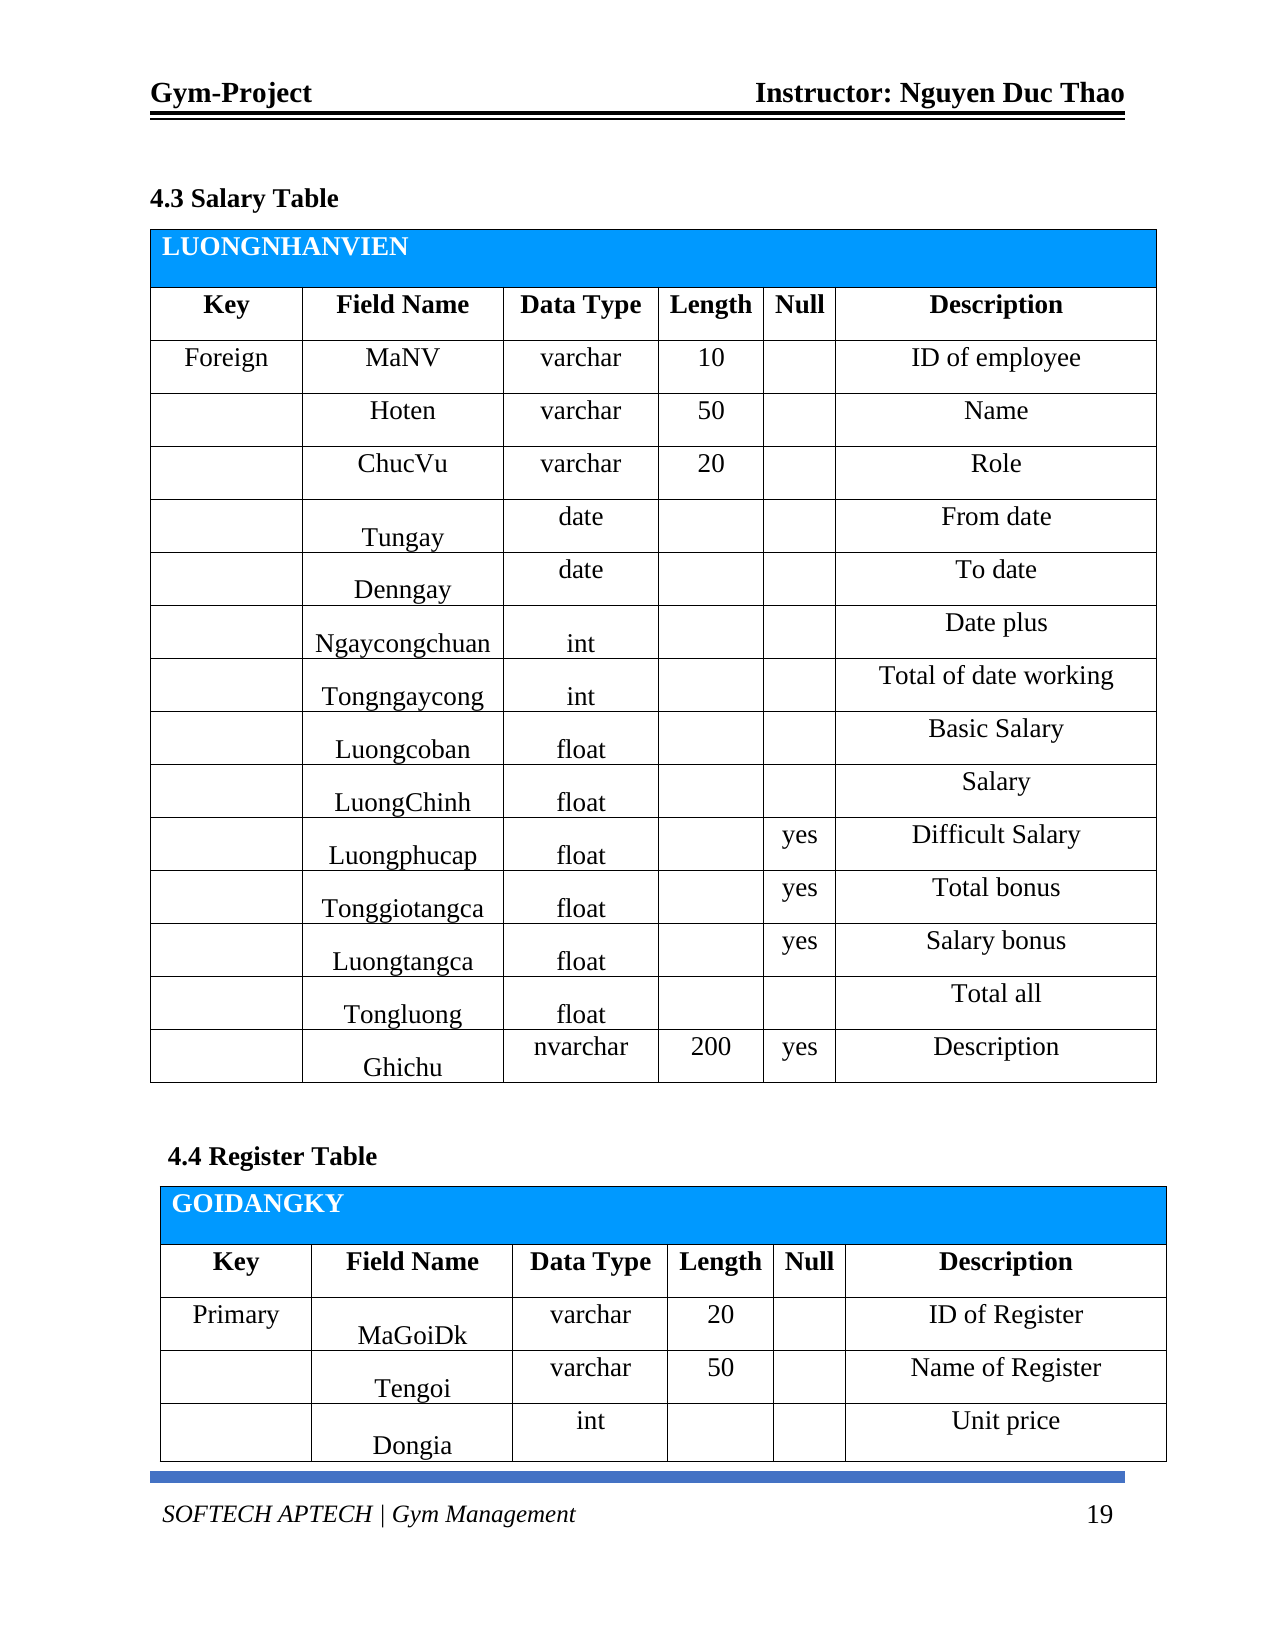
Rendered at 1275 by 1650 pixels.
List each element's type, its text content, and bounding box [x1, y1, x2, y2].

table_cell Tongngaycong [303, 659, 503, 711]
table_cell Data Type [504, 288, 658, 340]
table_cell 10 [659, 341, 763, 393]
table_cell 20 [659, 447, 763, 499]
table_cell [764, 606, 835, 658]
table_cell Salary [836, 765, 1156, 817]
table_cell Tongluong [303, 977, 503, 1029]
table_cell Total bonus [836, 871, 1156, 923]
table_cell [659, 553, 763, 605]
table_cell [764, 500, 835, 552]
table_cell [659, 659, 763, 711]
table_cell MaGoiDk [312, 1298, 512, 1350]
table_cell [764, 712, 835, 764]
table_cell Denngay [303, 553, 503, 605]
table_cell [774, 1298, 845, 1350]
table_header LUONGNHANVIEN [151, 230, 1156, 287]
table_cell [659, 712, 763, 764]
table_cell ID of Register [846, 1298, 1166, 1350]
table_cell Basic Salary [836, 712, 1156, 764]
table_cell Role [836, 447, 1156, 499]
table_cell LuongChinh [303, 765, 503, 817]
table_cell Null [774, 1245, 845, 1297]
table_cell [668, 1404, 773, 1461]
table_cell varchar [513, 1351, 667, 1403]
table_cell [764, 659, 835, 711]
table_cell [764, 447, 835, 499]
table_cell Key [151, 288, 302, 340]
table_cell [151, 871, 302, 923]
table_cell Ghichu [303, 1030, 503, 1082]
table_cell 50 [659, 394, 763, 446]
table_cell yes [764, 924, 835, 976]
table_cell [151, 659, 302, 711]
table_cell [151, 394, 302, 446]
table_cell 200 [659, 1030, 763, 1082]
table_cell Name [836, 394, 1156, 446]
table_cell 20 [668, 1298, 773, 1350]
table_cell yes [764, 871, 835, 923]
table_cell date [504, 553, 658, 605]
table_cell int [513, 1404, 667, 1461]
table_cell Dongia [312, 1404, 512, 1461]
table_cell Tengoi [312, 1351, 512, 1403]
table_header GOIDANGKY [161, 1187, 1166, 1244]
table_cell Field Name [312, 1245, 512, 1297]
table_cell float [504, 818, 658, 870]
table_cell Foreign [151, 341, 302, 393]
table_cell MaNV [303, 341, 503, 393]
table_cell [151, 606, 302, 658]
table_cell Total of date working [836, 659, 1156, 711]
table_cell From date [836, 500, 1156, 552]
table_cell Unit price [846, 1404, 1166, 1461]
table_cell varchar [513, 1298, 667, 1350]
table_cell int [504, 606, 658, 658]
table_cell date [504, 500, 658, 552]
table_cell float [504, 765, 658, 817]
table_cell varchar [504, 447, 658, 499]
table_cell Total all [836, 977, 1156, 1029]
table_cell yes [764, 818, 835, 870]
table_cell Tungay [303, 500, 503, 552]
table_cell [161, 1404, 311, 1461]
table_cell [161, 1351, 311, 1403]
table_cell [774, 1404, 845, 1461]
table_cell [764, 765, 835, 817]
table_cell Length [659, 288, 763, 340]
table_cell Difficult Salary [836, 818, 1156, 870]
table_cell ID of employee [836, 341, 1156, 393]
table_cell Description [836, 288, 1156, 340]
table_cell [151, 818, 302, 870]
table_cell nvarchar [504, 1030, 658, 1082]
table_cell Name of Register [846, 1351, 1166, 1403]
table_cell float [504, 977, 658, 1029]
table_cell ChucVu [303, 447, 503, 499]
table_cell int [504, 659, 658, 711]
table_cell Data Type [513, 1245, 667, 1297]
table_cell [659, 500, 763, 552]
table_cell Luongtangca [303, 924, 503, 976]
table_cell Key [161, 1245, 311, 1297]
table_cell Length [668, 1245, 773, 1297]
table_cell [659, 818, 763, 870]
table_cell [764, 553, 835, 605]
table_cell [764, 394, 835, 446]
table_cell [764, 977, 835, 1029]
table_cell Field Name [303, 288, 503, 340]
table_cell yes [764, 1030, 835, 1082]
table_cell [151, 500, 302, 552]
table_cell Ngaycongchuan [303, 606, 503, 658]
table_cell [764, 341, 835, 393]
table_cell float [504, 924, 658, 976]
table_cell [151, 1030, 302, 1082]
table_cell Primary [161, 1298, 311, 1350]
table_cell To date [836, 553, 1156, 605]
table_cell [151, 447, 302, 499]
table_cell Null [764, 288, 835, 340]
table_cell [659, 977, 763, 1029]
text 4.3 Salary Table [150, 182, 1125, 213]
table_cell [151, 977, 302, 1029]
table_cell [151, 712, 302, 764]
table_cell [151, 553, 302, 605]
table_cell [659, 765, 763, 817]
table_cell Luongcoban [303, 712, 503, 764]
table_cell Luongphucap [303, 818, 503, 870]
text 4.4 Register Table [168, 1139, 1125, 1171]
table_cell [151, 924, 302, 976]
table_cell Description [846, 1245, 1166, 1297]
table_cell Tonggiotangca [303, 871, 503, 923]
table_cell [774, 1351, 845, 1403]
table_cell varchar [504, 341, 658, 393]
table_cell Hoten [303, 394, 503, 446]
table_cell Date plus [836, 606, 1156, 658]
table_cell float [504, 871, 658, 923]
table_cell [659, 606, 763, 658]
table_cell varchar [504, 394, 658, 446]
table_cell Salary bonus [836, 924, 1156, 976]
table_cell 50 [668, 1351, 773, 1403]
table_cell [151, 765, 302, 817]
table_cell [659, 924, 763, 976]
table_cell float [504, 712, 658, 764]
table_cell [659, 871, 763, 923]
table_cell Description [836, 1030, 1156, 1082]
